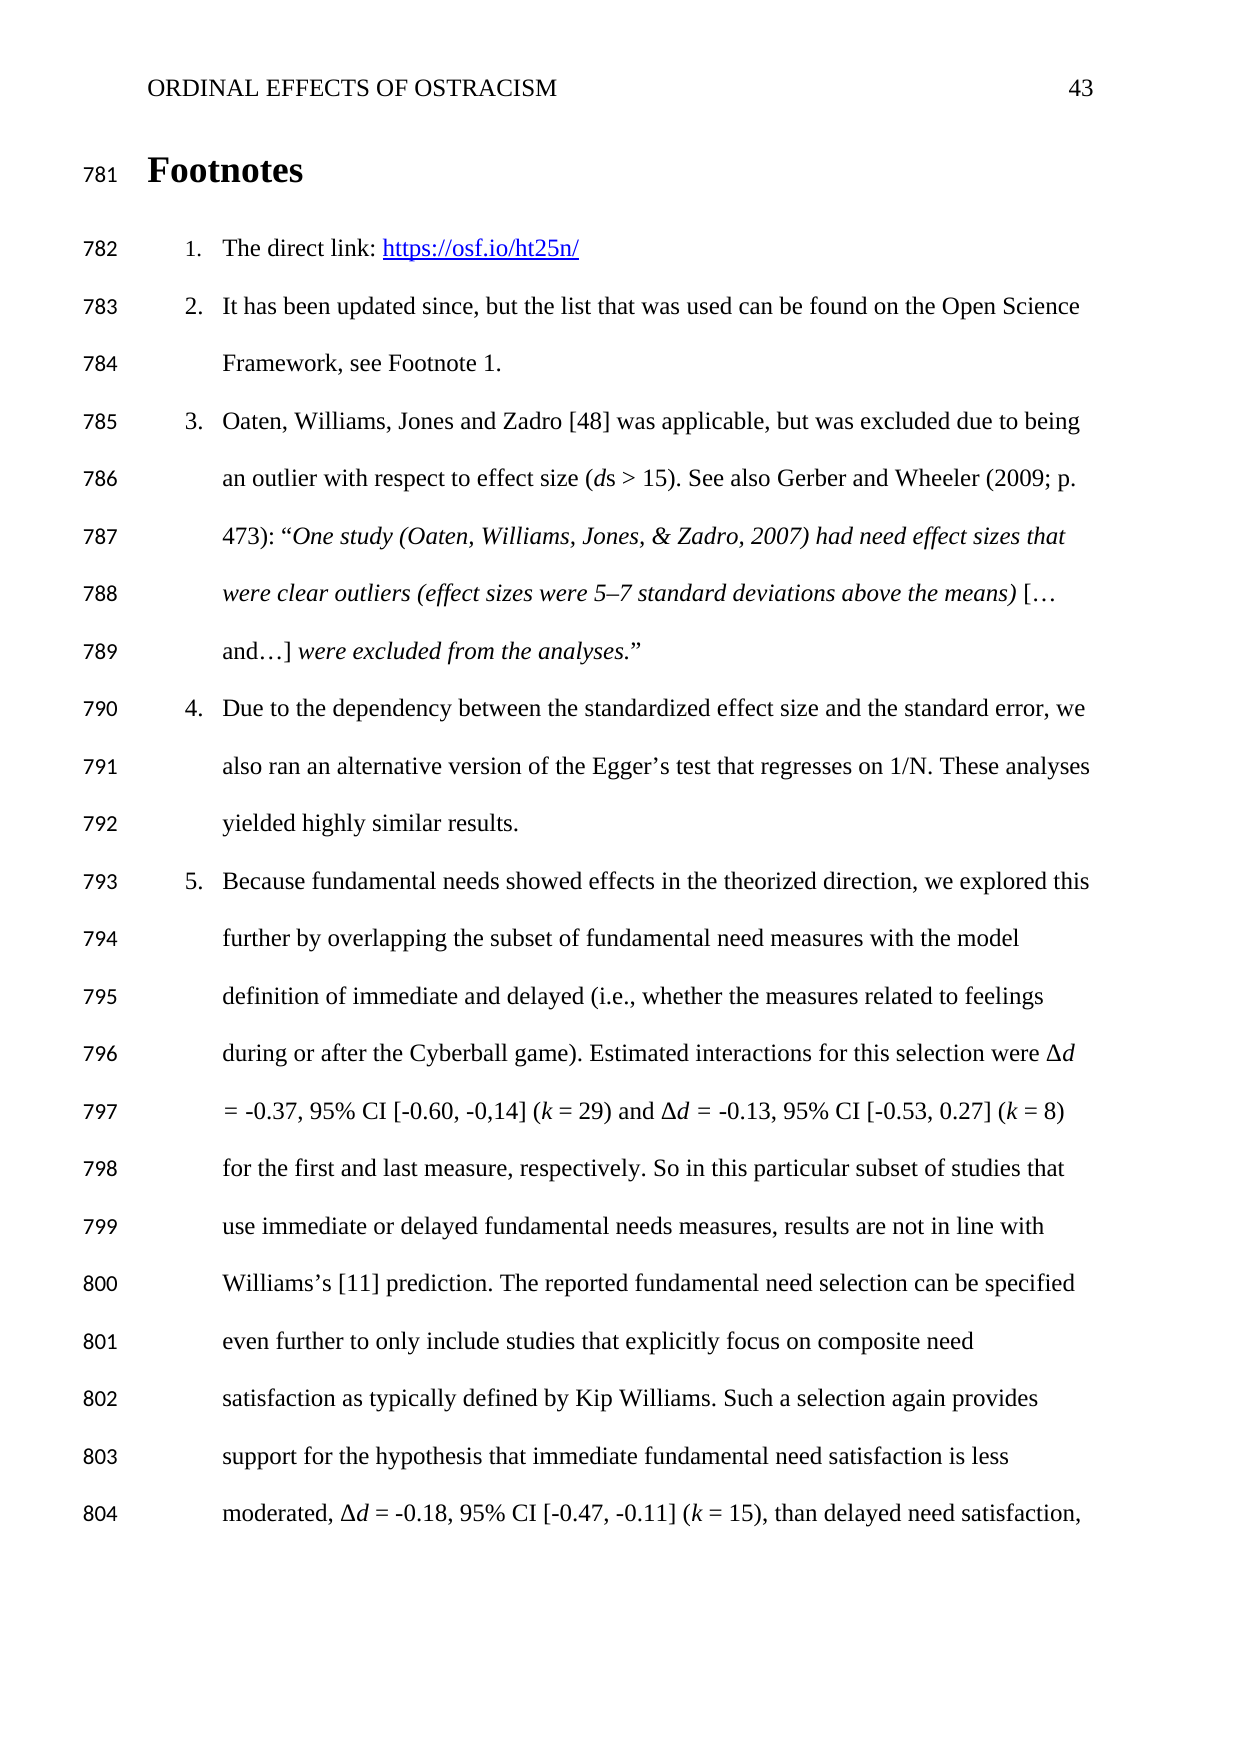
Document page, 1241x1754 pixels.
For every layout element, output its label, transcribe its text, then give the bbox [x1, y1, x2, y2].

list Due to the dependency between the standardized effect size and the standard error, we also ran an alternative version of the Egger’s test that regresses on 1/N. These analyses yielded highly similar results. [184, 693, 1093, 837]
list The direct link: https://osf.io/ht25n/ [184, 233, 1093, 262]
list Oaten, Williams, Jones and Zadro [48] was applicable, but was excluded due to being an outlier with respect to effect size (ds > 15). See also Gerber and Wheeler (2009; p. 473): “One study (Oaten, Williams, Jones, & Zadro, 2007) had need effect sizes that were clear outliers (effect sizes were 5–7 standard deviations above the means) […and…] were excluded from the analyses.” [184, 406, 1093, 664]
subtitle Footnotes [147, 147, 1093, 190]
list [184, 866, 1093, 1527]
list It has been updated since, but the list that was used can be found on the Open Science Framework, see Footnote 1. [184, 291, 1093, 377]
